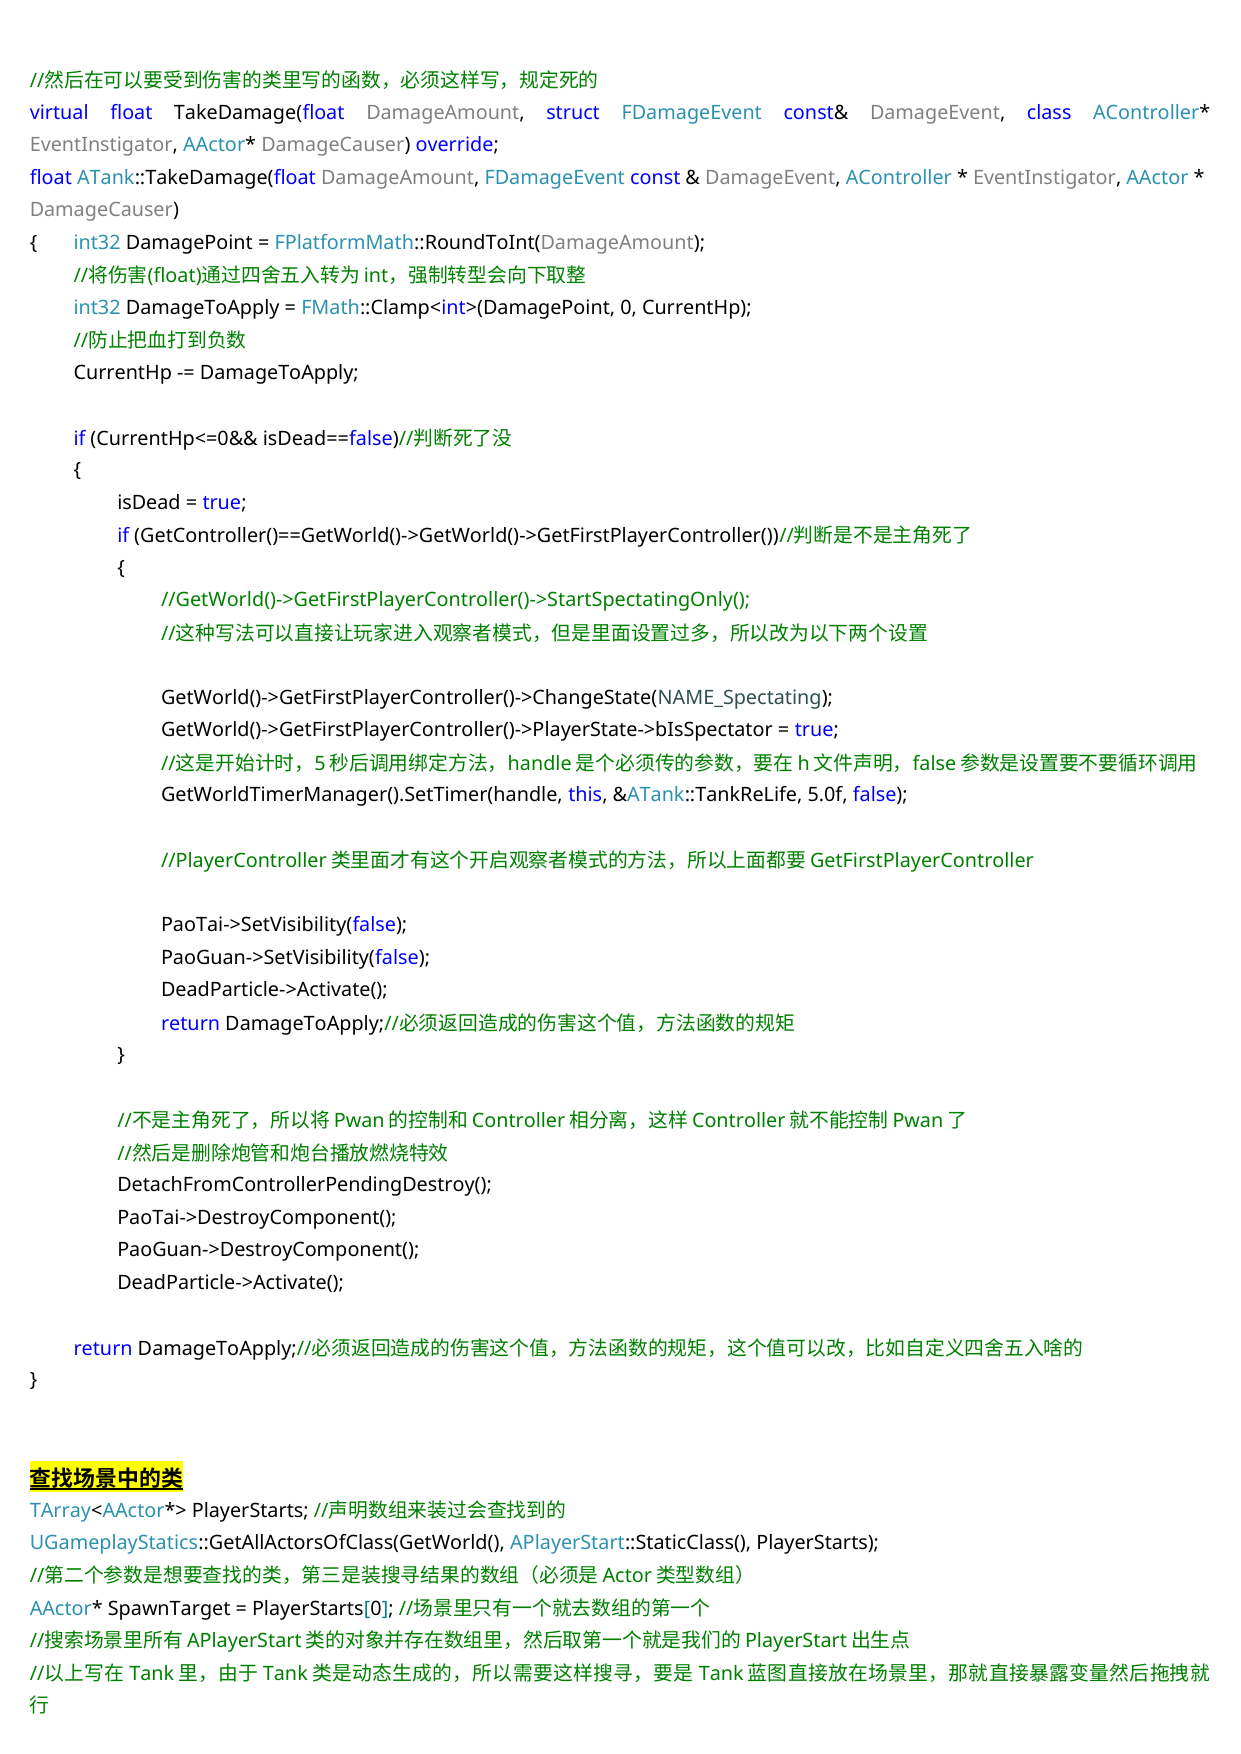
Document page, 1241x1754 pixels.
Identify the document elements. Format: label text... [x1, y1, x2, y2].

text //将伤害(float)通过四舍五入转为int，强制转型会向下取整 [29, 258, 1211, 290]
text GetWorld()->GetFirstPlayerController()->PlayerState->bIsSpectator = true; [29, 713, 1211, 745]
text //以上写在Tank里，由于Tank类是动态生成的，所以需要这样搜寻，要是Tank蓝图直接放在场景里，那就直接暴露变量然后拖拽就行 [29, 1655, 1211, 1720]
text return DamageToApply;//必须返回造成的伤害这个值，方法函数的规矩 [29, 1005, 1211, 1038]
text //第二个参数是想要查找的类，第三是装搜寻结果的数组（必须是Actor类型数组） [29, 1558, 1211, 1590]
text DeadParticle->Activate(); [29, 973, 1211, 1005]
text { int32 DamagePoint = FPlatformMath::RoundToInt(DamageAmount); [29, 225, 1211, 258]
text //GetWorld()->GetFirstPlayerController()->StartSpectatingOnly(); [29, 583, 1211, 615]
text GetWorld()->GetFirstPlayerController()->ChangeState(NAME_Spectating); [29, 680, 1211, 713]
text } [29, 1038, 1211, 1070]
text GetWorldTimerManager().SetTimer(handle, this, &ATank::TankReLife, 5.0f, false); [29, 778, 1211, 810]
text if (CurrentHp<=0&& isDead==false)//判断死了没 [29, 420, 1211, 453]
text AActor* SpawnTarget = PlayerStarts[0]; //场景里只有一个就去数组的第一个 [29, 1590, 1211, 1623]
text //PlayerController类里面才有这个开启观察者模式的方法，所以上面都要GetFirstPlayerController [29, 843, 1211, 875]
text virtual float TakeDamage(float DamageAmount, struct FDamageEvent const& DamageEvent, class AController* EventInstigator, AActor* DamageCauser) override; [29, 95, 1211, 160]
text return DamageToApply;//必须返回造成的伤害这个值，方法函数的规矩，这个值可以改，比如自定义四舍五入啥的 [29, 1330, 1211, 1363]
text //搜索场景里所有APlayerStart类的对象并存在数组里，然后取第一个就是我们的PlayerStart出生点 [29, 1623, 1211, 1655]
text { [29, 550, 1211, 583]
text UGameplayStatics::GetAllActorsOfClass(GetWorld(), APlayerStart::StaticClass(), PlayerStarts); [29, 1525, 1211, 1558]
text //这是开始计时，5秒后调用绑定方法，handle是个必须传的参数，要在h文件声明，false参数是设置要不要循环调用 [29, 745, 1211, 778]
text 查找场景中的类 [29, 1460, 1211, 1493]
text if (GetController()==GetWorld()->GetWorld()->GetFirstPlayerController())//判断是不是主角死了 [29, 518, 1211, 550]
text //然后在可以要受到伤害的类里写的函数，必须这样写，规定死的 [29, 63, 1211, 95]
text PaoTai->DestroyComponent(); [29, 1200, 1211, 1233]
text PaoGuan->DestroyComponent(); [29, 1233, 1211, 1265]
text PaoGuan->SetVisibility(false); [29, 940, 1211, 973]
text DeadParticle->Activate(); [29, 1265, 1211, 1298]
text DetachFromControllerPendingDestroy(); [29, 1168, 1211, 1200]
text //不是主角死了，所以将Pwan的控制和Controller相分离，这样Controller就不能控制Pwan了 [29, 1103, 1211, 1135]
text isDead = true; [29, 485, 1211, 518]
text //防止把血打到负数 [29, 323, 1211, 355]
text CurrentHp -= DamageToApply; [29, 355, 1211, 388]
text TArray<AActor*> PlayerStarts; //声明数组来装过会查找到的 [29, 1493, 1211, 1525]
text { [29, 453, 1211, 485]
text float ATank::TakeDamage(float DamageAmount, FDamageEvent const & DamageEvent, AController * EventInstigator, AActor * DamageCauser) [29, 160, 1211, 225]
text int32 DamageToApply = FMath::Clamp<int>(DamagePoint, 0, CurrentHp); [29, 290, 1211, 323]
text //这种写法可以直接让玩家进入观察者模式，但是里面设置过多，所以改为以下两个设置 [29, 615, 1211, 648]
text } [29, 1363, 1211, 1395]
text PaoTai->SetVisibility(false); [29, 908, 1211, 940]
text //然后是删除炮管和炮台播放燃烧特效 [29, 1135, 1211, 1168]
